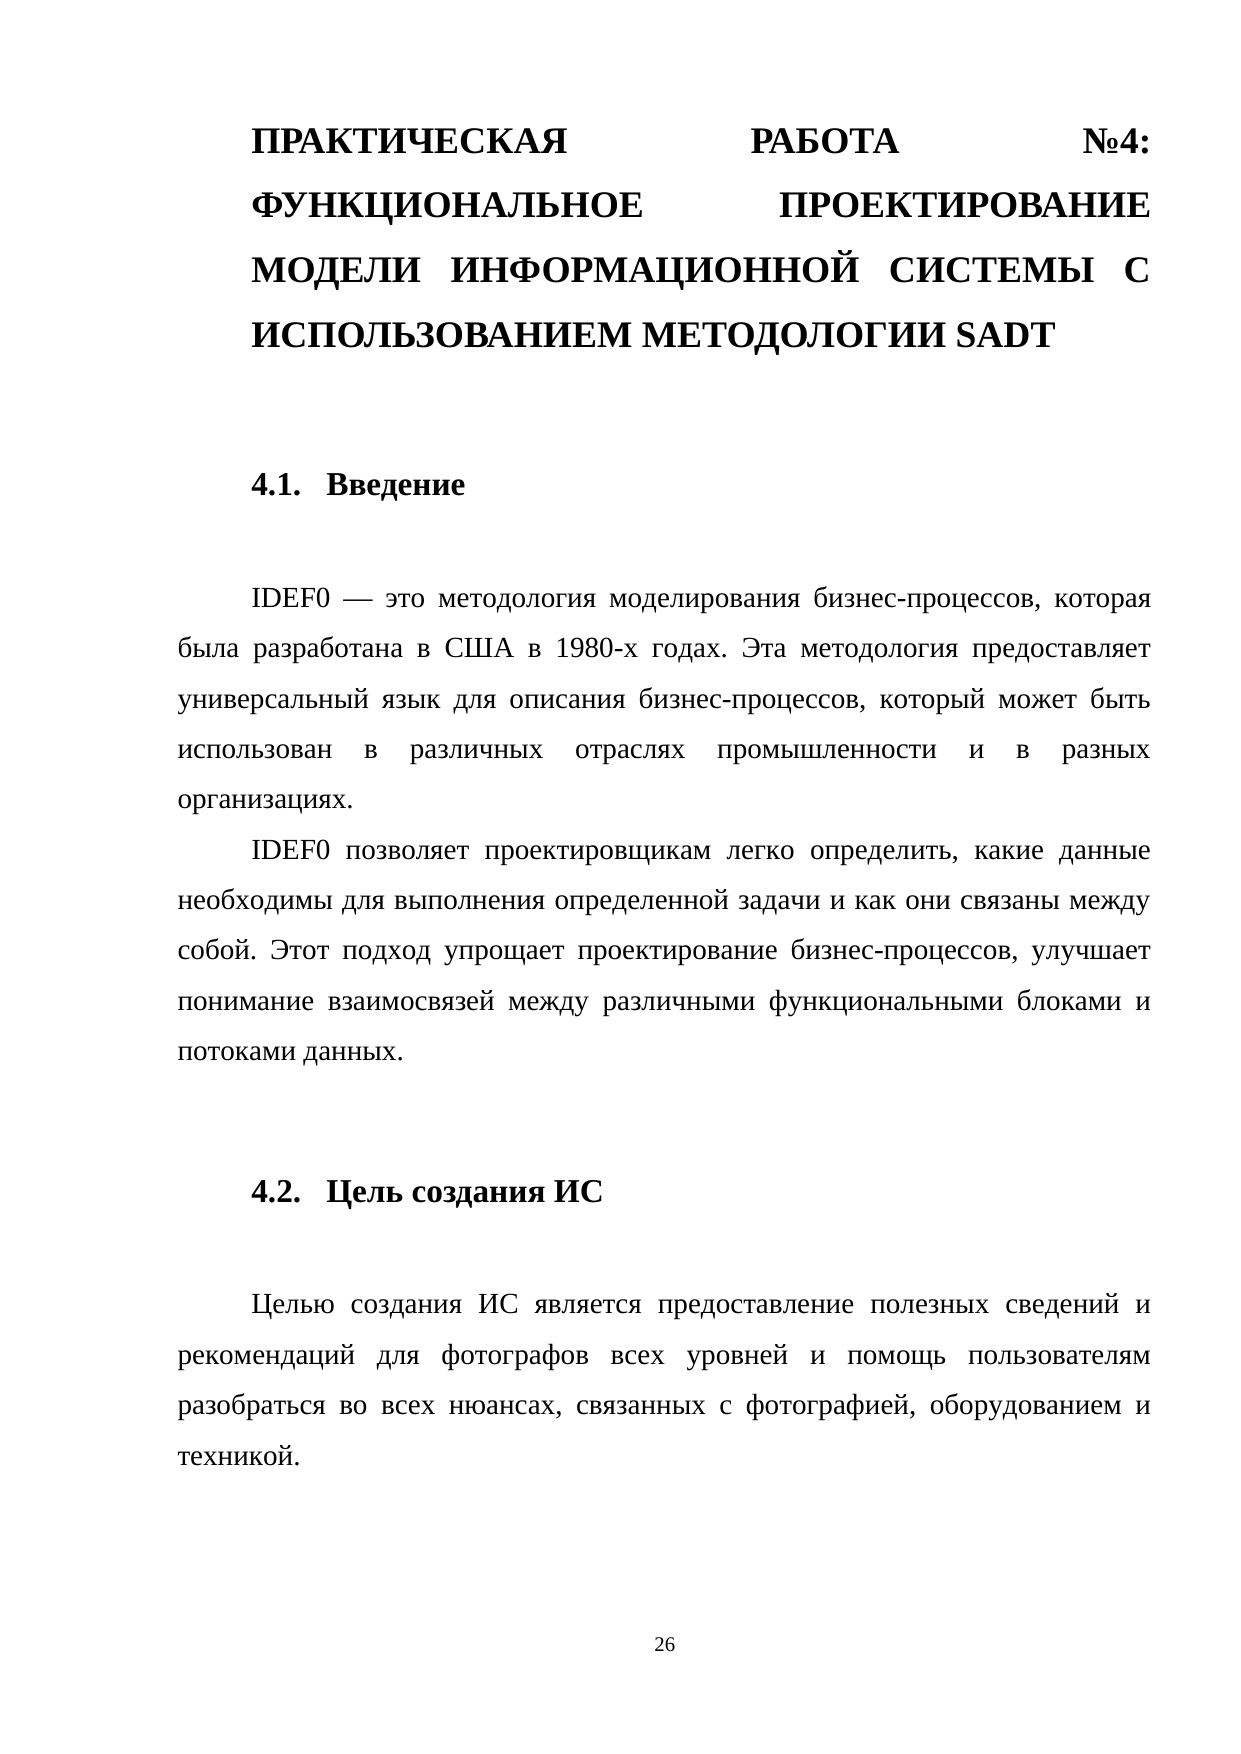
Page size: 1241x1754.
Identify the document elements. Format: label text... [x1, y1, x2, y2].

subtitle ПРАКТИЧЕСКАЯ РАБОТА №4: ФУНКЦИОНАЛЬНОЕ ПРОЕКТИРОВАНИЕ МОДЕЛИ ИНФОРМАЦИОННОЙ СИСТЕМЫ С ИСПОЛЬЗОВАНИЕМ МЕТОДОЛОГИИ SADT [251, 118, 1152, 355]
subtitle Цель создания ИС [251, 1171, 1152, 1209]
subtitle Введение [251, 464, 1152, 503]
text Целью создания ИС является предоставление полезных сведений и рекомендаций для фотографов всех уровней и помощь пользователям разобраться во всех нюансах, связанных с фотографией, оборудованием и техникой. [177, 1287, 1152, 1471]
text IDEF0 позволяет проектировщикам легко определить, какие данные необходимы для выполнения определенной задачи и как они связаны между собой. Этот подход упрощает проектирование бизнес-процессов, улучшает понимание взаимосвязей между различными функциональными блоками и потоками данных. [177, 832, 1152, 1067]
text IDEF0 — это методология моделирования бизнес-процессов, которая была разработана в США в 1980-х годах. Эта методология предоставляет универсальный язык для описания бизнес-процессов, который может быть использован в различных отраслях промышленности и в разных организациях. [177, 580, 1152, 815]
